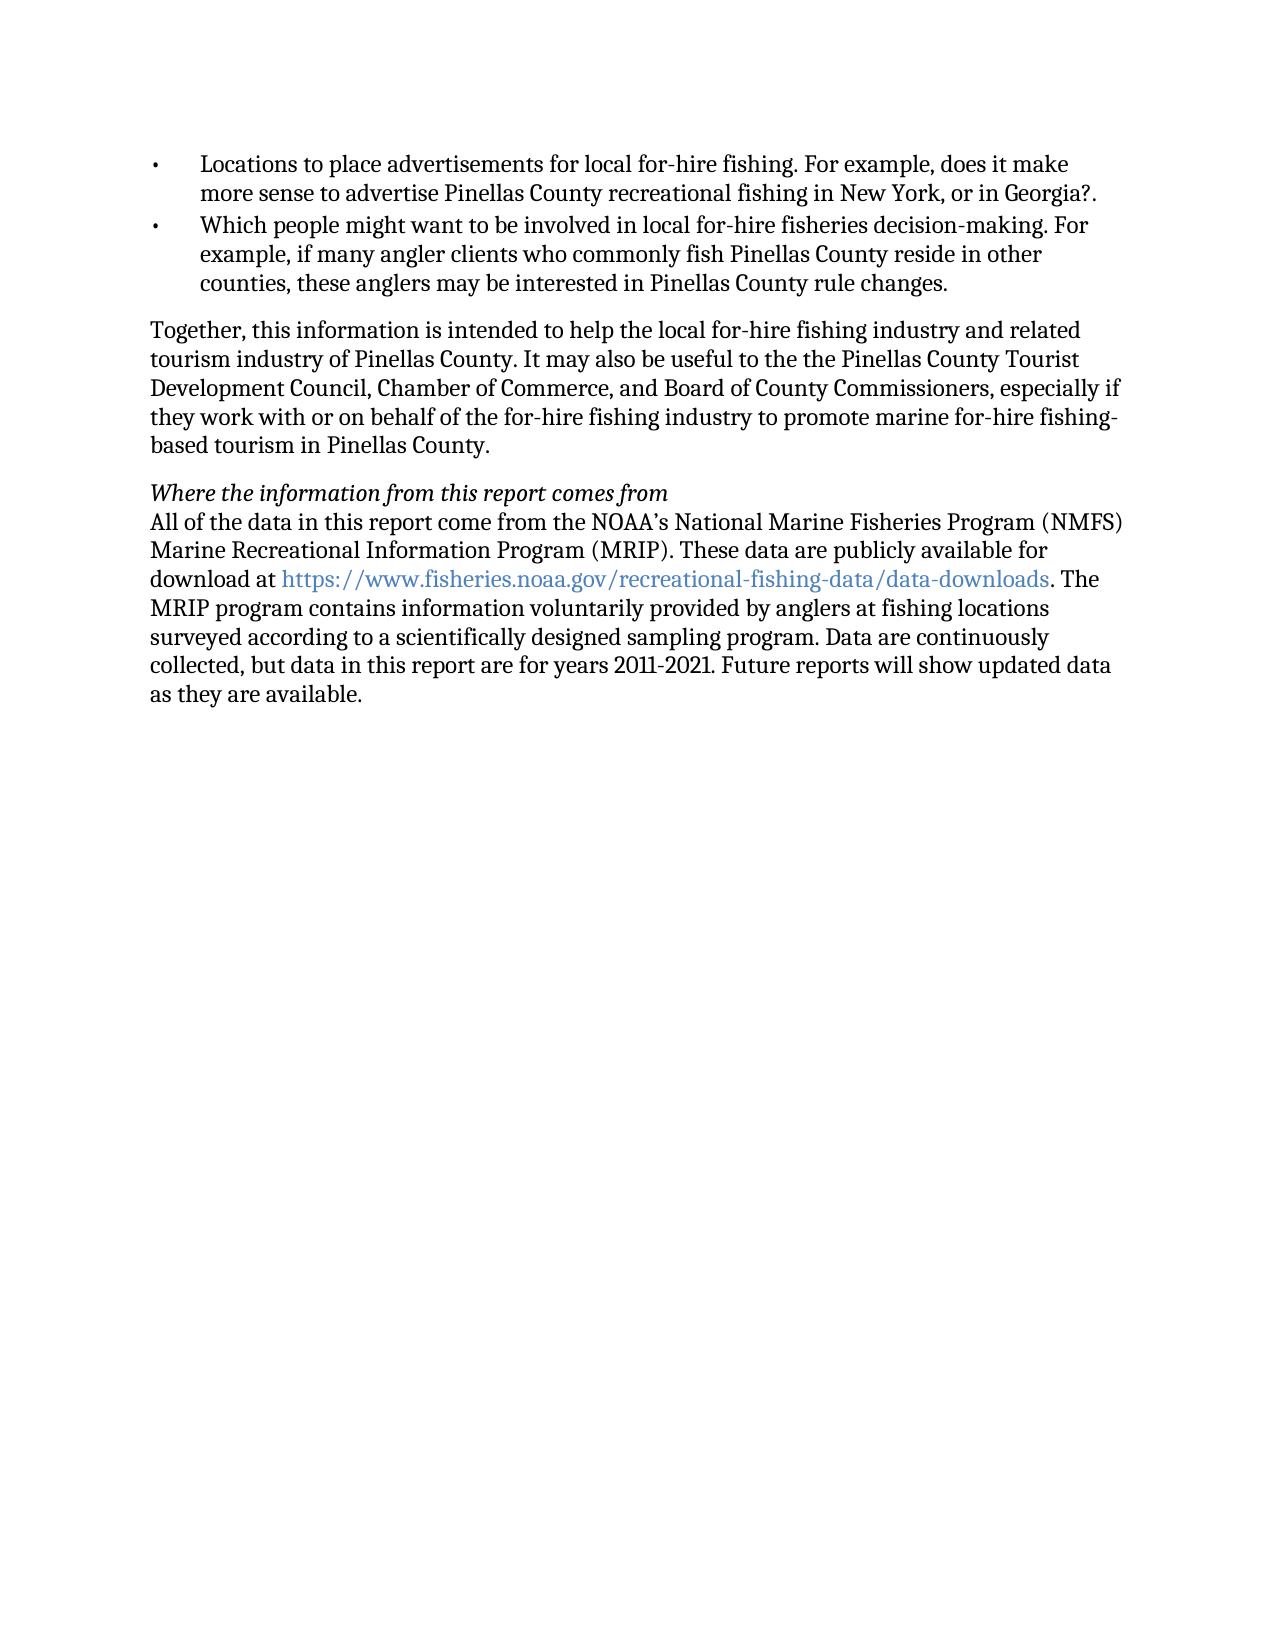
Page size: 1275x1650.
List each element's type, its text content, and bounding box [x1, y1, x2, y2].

text Together, this information is intended to help the local for-hire fishing industry and related tourism industry of Pinellas County. It may also be useful to the the Pinellas County Tourist Development Council, Chamber of Commerce, and Board of County Commissioners, especially if they work with or on behalf of the for-hire fishing industry to promote marine for-hire fishing-based tourism in Pinellas County. [150, 316, 1125, 460]
list Locations to place advertisements for local for-hire fishing. For example, does it make more sense to advertise Pinellas County recreational fishing in New York, or in Georgia?. [150, 150, 1125, 207]
text Where the information from this report comes from All of the data in this report come from the NOAA’s National Marine Fisheries Program (NMFS) Marine Recreational Information Program (MRIP). These data are publicly available for download at https://www.fisheries.noaa.gov/recreational-fishing-data/data-downloads. The MRIP program contains information voluntarily provided by anglers at fishing locations surveyed according to a scientifically designed sampling program. Data are continuously collected, but data in this report are for years 2011-2021. Future reports will show updated data as they are available. [150, 479, 1125, 709]
list Which people might want to be involved in local for-hire fisheries decision-making. For example, if many angler clients who commonly fish Pinellas County reside in other counties, these anglers may be interested in Pinellas County rule changes. [150, 211, 1125, 297]
